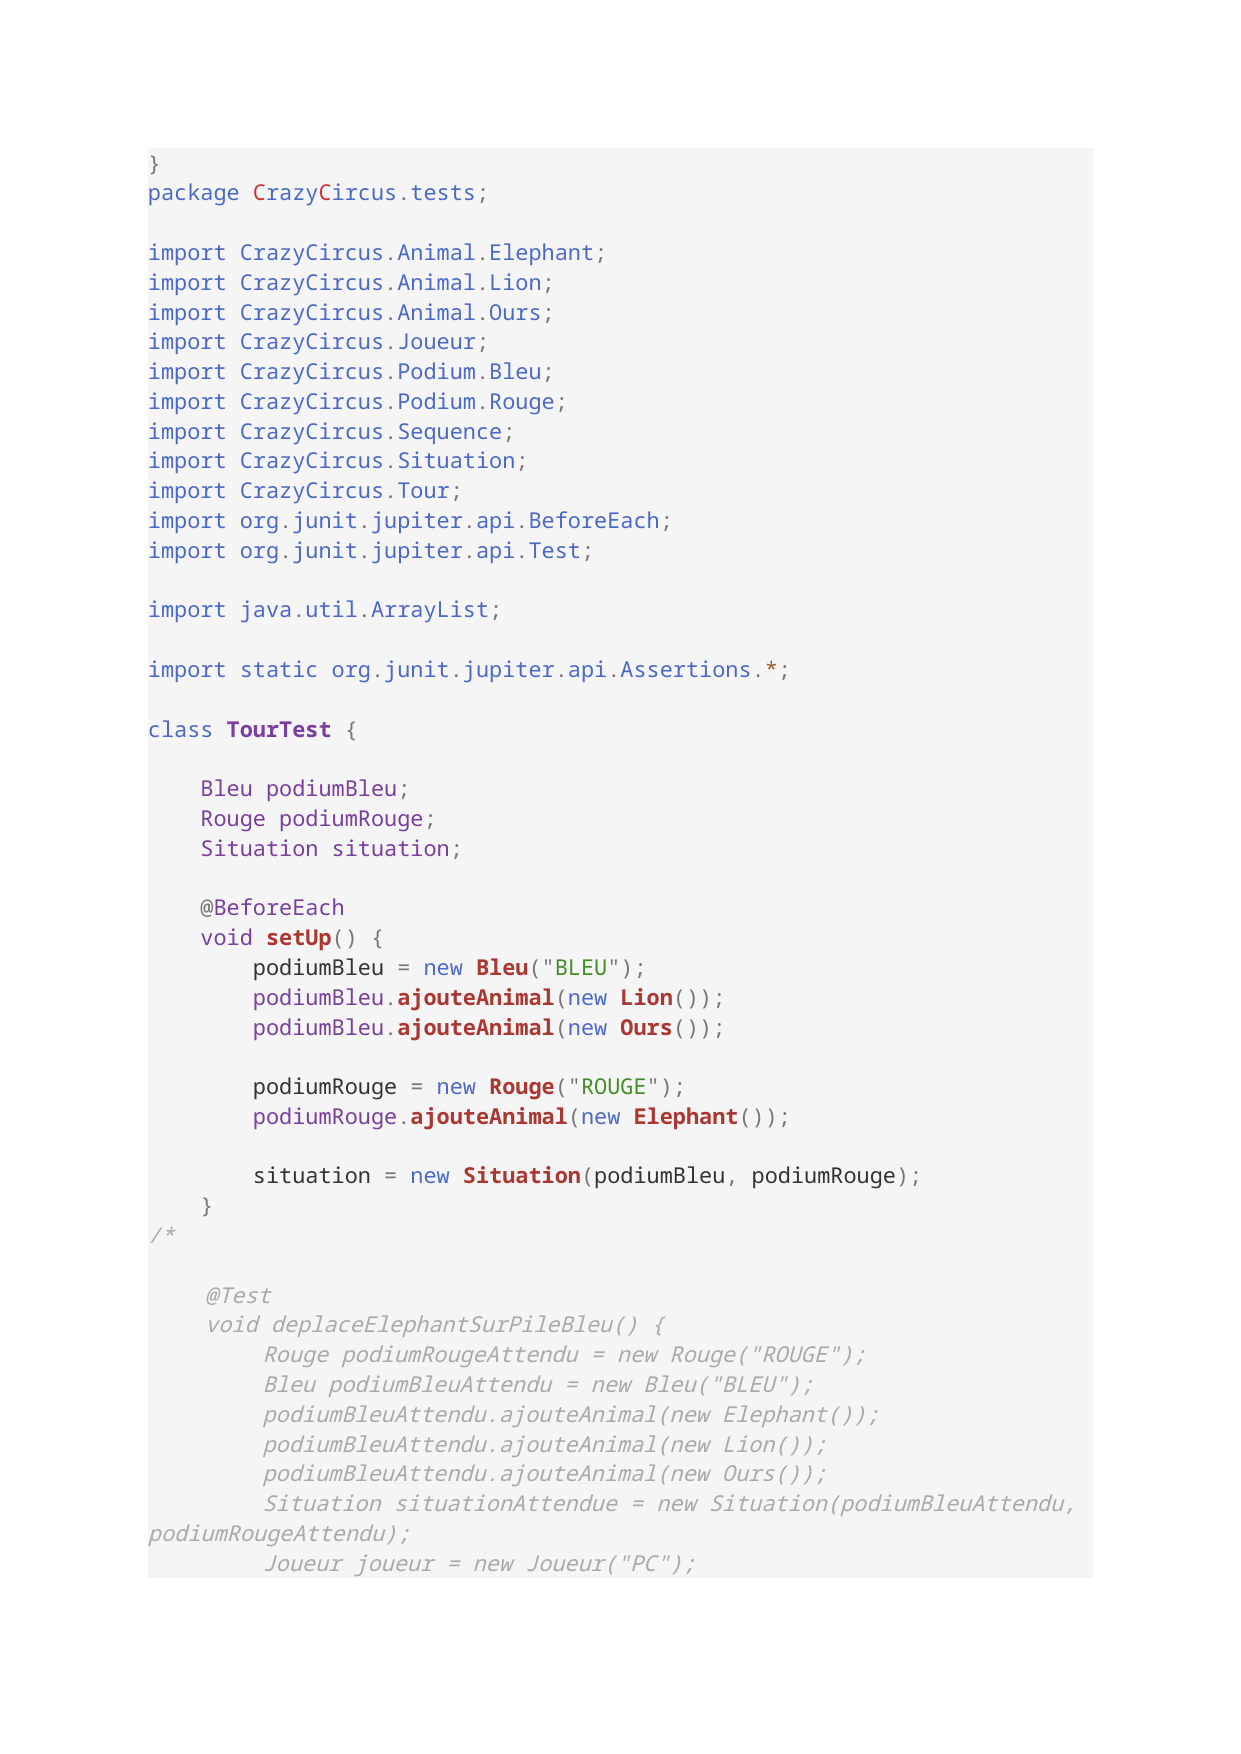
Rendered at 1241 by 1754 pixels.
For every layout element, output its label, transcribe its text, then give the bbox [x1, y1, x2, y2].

text situation = new Situation(podiumBleu, podiumRouge); [148, 1161, 1093, 1190]
text import java.util.ArrayList; [148, 594, 1093, 624]
text } [148, 148, 1093, 177]
text Situation situationAttendue = new Situation(podiumBleuAttendu, podiumRougeAttendu); [148, 1488, 1093, 1548]
text /* [148, 1220, 1093, 1250]
text import CrazyCircus.Animal.Elephant; [148, 237, 1093, 267]
text podiumRouge = new Rouge("ROUGE"); [148, 1071, 1093, 1101]
text podiumBleu = new Bleu("BLEU"); [148, 952, 1093, 982]
text import CrazyCircus.Joueur; [148, 326, 1093, 356]
text import CrazyCircus.Animal.Lion; [148, 267, 1093, 297]
text podiumBleuAttendu.ajouteAnimal(new Lion()); [148, 1429, 1093, 1458]
text import CrazyCircus.Sequence; [148, 416, 1093, 446]
text Bleu podiumBleu; [148, 773, 1093, 803]
text package CrazyCircus.tests; [148, 177, 1093, 207]
text import static org.junit.jupiter.api.Assertions.*; [148, 654, 1093, 684]
text podiumBleu.ajouteAnimal(new Lion()); [148, 982, 1093, 1012]
text podiumBleuAttendu.ajouteAnimal(new Elephant()); [148, 1399, 1093, 1429]
text import org.junit.jupiter.api.BeforeEach; [148, 505, 1093, 535]
text import CrazyCircus.Situation; [148, 446, 1093, 475]
text import CrazyCircus.Tour; [148, 475, 1093, 505]
text Rouge podiumRougeAttendu = new Rouge("ROUGE"); [148, 1339, 1093, 1369]
text } [148, 1190, 1093, 1220]
text void setUp() { [148, 922, 1093, 952]
text Joueur joueur = new Joueur("PC"); [148, 1548, 1093, 1578]
text @BeforeEach [148, 892, 1093, 922]
text podiumBleu.ajouteAnimal(new Ours()); [148, 1012, 1093, 1041]
text void deplaceElephantSurPileBleu() { [148, 1309, 1093, 1339]
text import CrazyCircus.Podium.Rouge; [148, 386, 1093, 416]
text import CrazyCircus.Animal.Ours; [148, 297, 1093, 326]
text Bleu podiumBleuAttendu = new Bleu("BLEU"); [148, 1369, 1093, 1399]
text import org.junit.jupiter.api.Test; [148, 535, 1093, 565]
text Situation situation; [148, 833, 1093, 863]
text import CrazyCircus.Podium.Bleu; [148, 356, 1093, 386]
text class TourTest { [148, 714, 1093, 743]
text @Test [148, 1280, 1093, 1309]
text podiumBleuAttendu.ajouteAnimal(new Ours()); [148, 1458, 1093, 1488]
text Rouge podiumRouge; [148, 803, 1093, 833]
text podiumRouge.ajouteAnimal(new Elephant()); [148, 1101, 1093, 1131]
